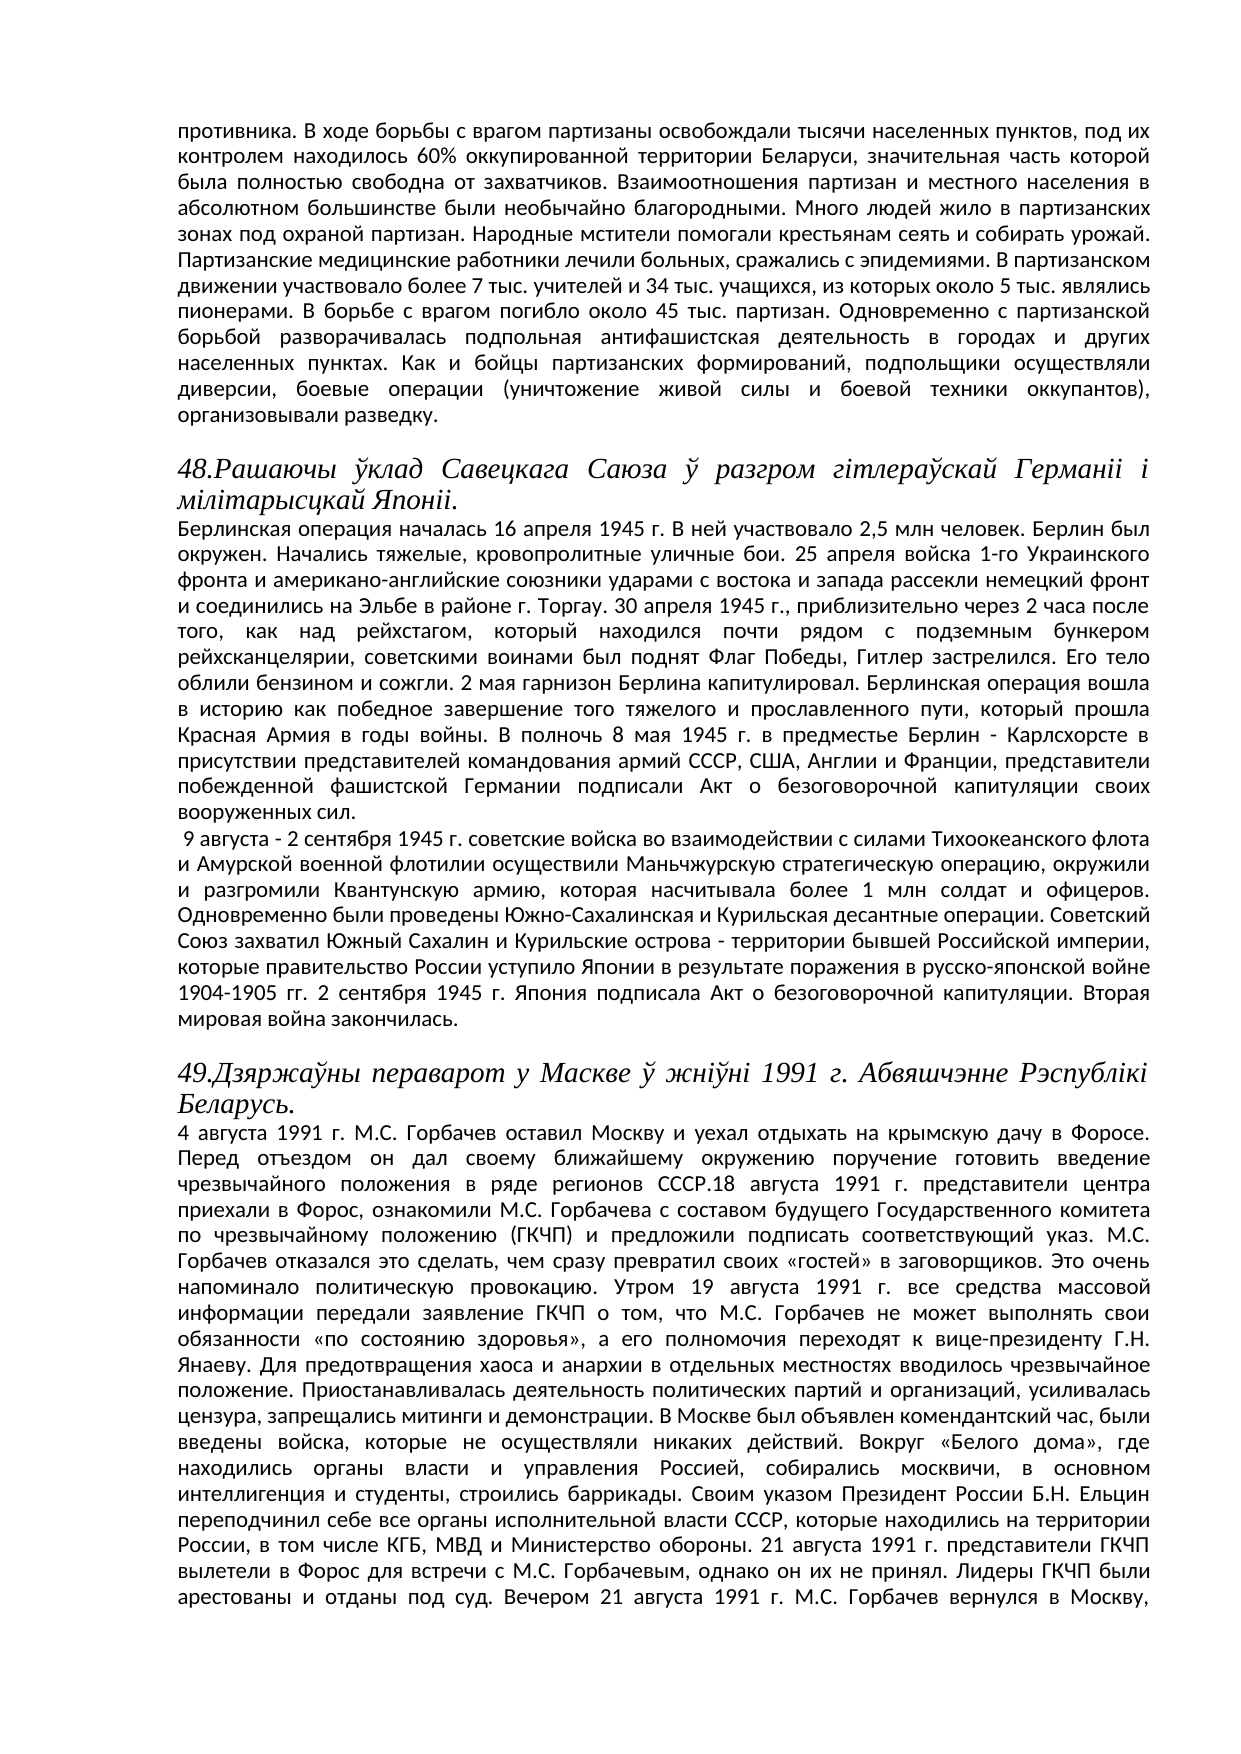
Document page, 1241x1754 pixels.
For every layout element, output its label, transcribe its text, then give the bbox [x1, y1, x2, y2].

title Берлинская операция началась 16 апреля 1945 г. В ней участвовало 2,5 млн человек. Берлин был окружен. Начались тяжелые, кровопролитные уличные бои. 25 апреля войска 1-го Украинского фронта и американо-английские союзники ударами с востока и запада рассекли немецкий фронт и соединились на Эльбе в районе г. Торгау. 30 апреля 1945 г., приблизительно через 2 часа после того, как над рейхстагом, который находился почти рядом с подземным бункером рейхсканцелярии, советскими воинами был поднят Флаг Победы, Гитлер застрелился. Его тело облили бензином и сожгли. 2 мая гарнизон Берлина капитулировал. Берлинская операция вошла в историю как победное завершение того тяжелого и прославленного пути, который прошла Красная Армия в годы войны. В полночь 8 мая 1945 г. в предместье Берлин - Карлсхорсте в присутствии представителей командования армий СССР, США, Англии и Франции, представители побежденной фашистской Германии подписали Акт о безоговорочной капитуляции своих вооруженных сил. [177, 516, 1152, 825]
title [177, 118, 1152, 428]
title 49.Дзяржаўны пераварот у Маскве ў жніўні 1991 г. Абвяшчэнне Рэспублікі Беларусь. [177, 1058, 1152, 1119]
title 48.Рашаючы ўклад Савецкага Саюза ў разгром гітлераўскай Германіі і мілітарысцкай Японіі. [177, 454, 1152, 516]
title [177, 1119, 1152, 1610]
title 9 августа - 2 сентября 1945 г. советские войска во взаимодействии с силами Тихоокеанского флота и Амурской военной флотилии осуществили Маньчжурскую стратегическую операцию, окружили и разгромили Квантунскую армию, которая насчитывала более 1 млн солдат и офицеров. Одновременно были проведены Южно-Сахалинская и Курильская десантные операции. Советский Союз захватил Южный Сахалин и Курильские острова - территории бывшей Российской империи, которые правительство России уступило Японии в результате поражения в русско-японской войне 1904-1905 гг. 2 сентября 1945 г. Япония подписала Акт о безоговорочной капитуляции. Вторая мировая война закончилась. [177, 825, 1152, 1032]
